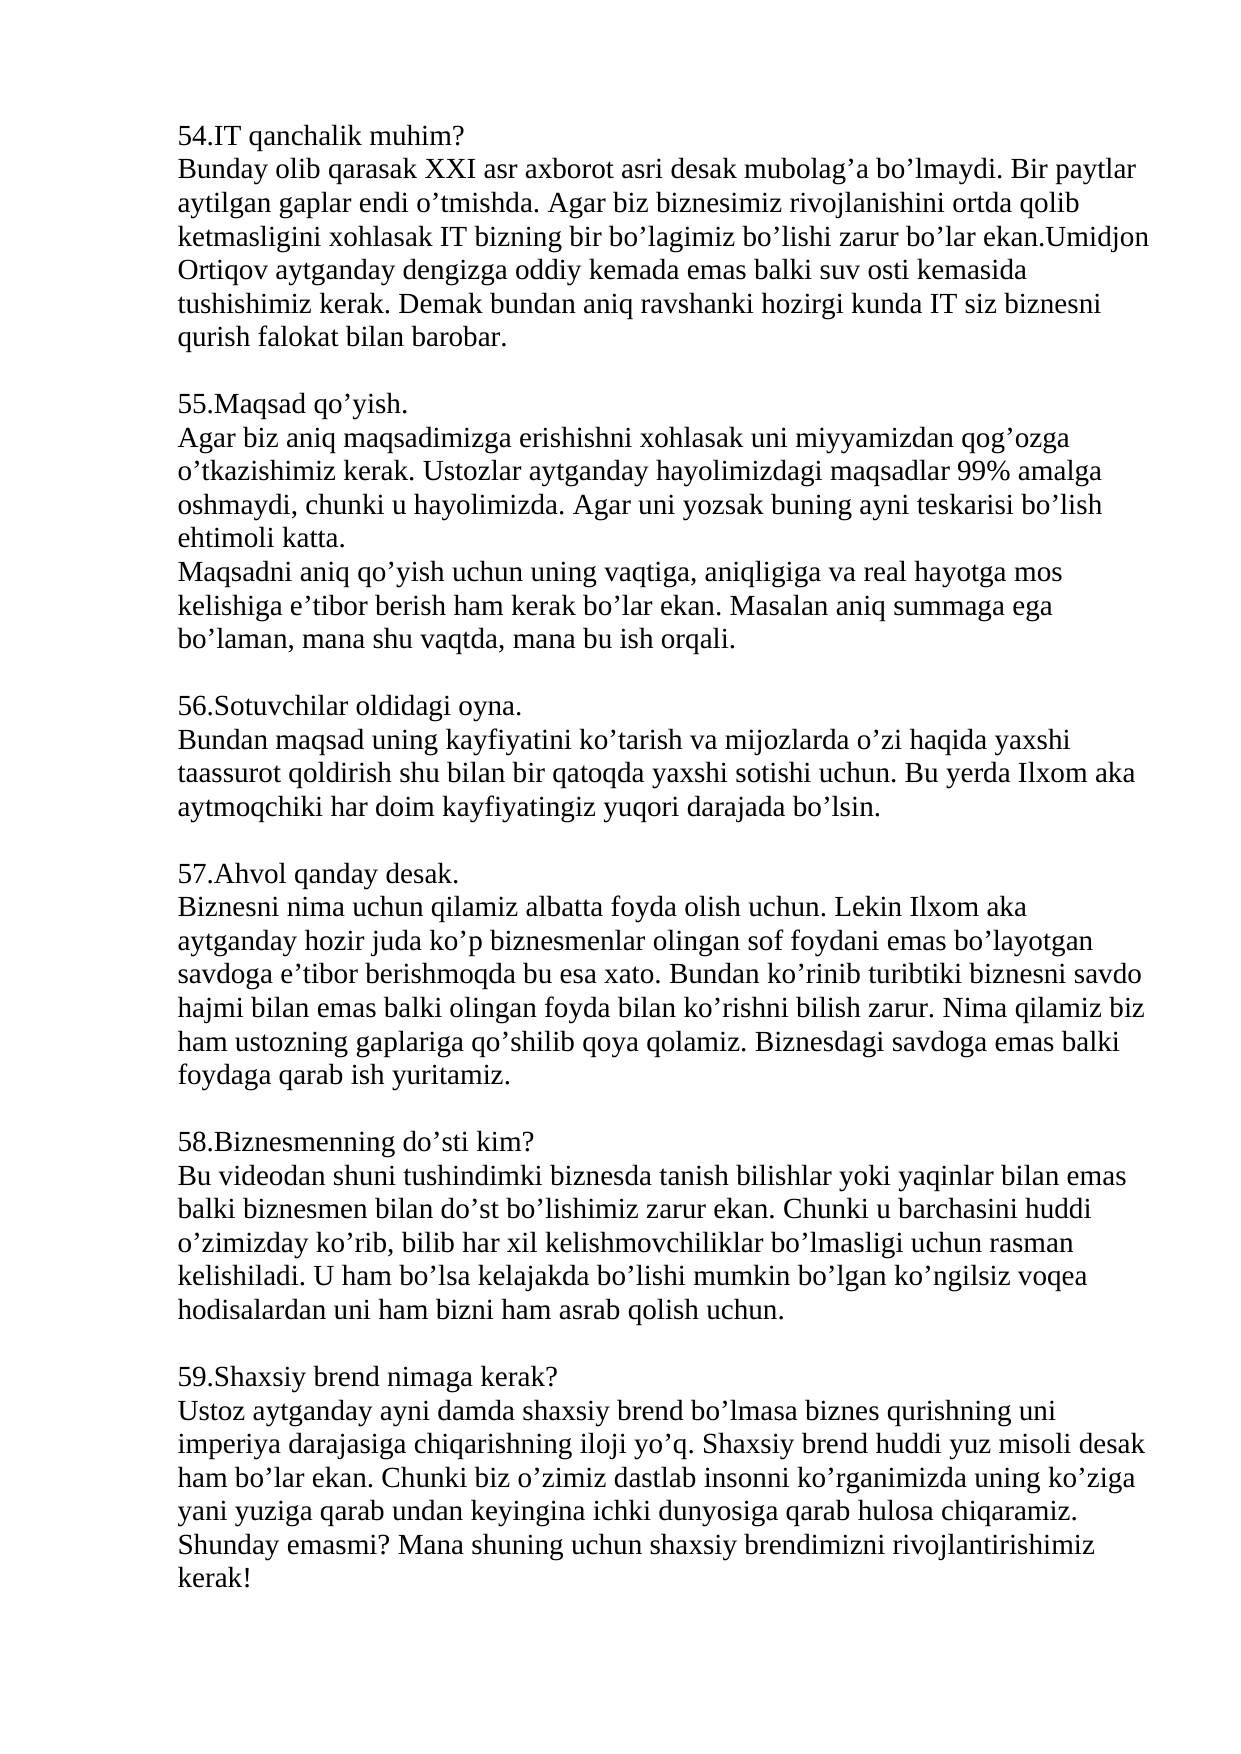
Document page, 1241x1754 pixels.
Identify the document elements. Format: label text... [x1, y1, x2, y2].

text 57.Ahvol qanday desak. [177, 856, 1152, 889]
text 54.IT qanchalik muhim? [177, 118, 1152, 152]
text Agar biz aniq maqsadimizga erishishni xohlasak uni miyyamizdan qog’ozga o’tkazishimiz kerak. Ustozlar aytganday hayolimizdagi maqsadlar 99% amalga oshmaydi, chunki u hayolimizda. Agar uni yozsak buning ayni teskarisi bo’lish ehtimoli katta. [177, 420, 1152, 554]
text 58.Biznesmenning do’sti kim? [177, 1124, 1152, 1158]
text Maqsadni aniq qo’yish uchun uning vaqtiga, aniqligiga va real hayotga mos kelishiga e’tibor berish ham kerak bo’lar ekan. Masalan aniq summaga ega bo’laman, mana shu vaqtda, mana bu ish orqali. [177, 554, 1152, 655]
text 56.Sotuvchilar oldidagi oyna. [177, 688, 1152, 722]
text 55.Maqsad qo’yish. [177, 386, 1152, 420]
text Bunday olib qarasak XXI asr axborot asri desak mubolag’a bo’lmaydi. Bir paytlar aytilgan gaplar endi o’tmishda. Agar biz biznesimiz rivojlanishini ortda qolib ketmasligini xohlasak IT bizning bir bo’lagimiz bo’lishi zarur bo’lar ekan.Umidjon Ortiqov aytganday dengizga oddiy kemada emas balki suv osti kemasida tushishimiz kerak. Demak bundan aniq ravshanki hozirgi kunda IT siz biznesni qurish falokat bilan barobar. [177, 152, 1152, 353]
text Bundan maqsad uning kayfiyatini ko’tarish va mijozlarda o’zi haqida yaxshi taassurot qoldirish shu bilan bir qatoqda yaxshi sotishi uchun. Bu yerda Ilxom aka aytmoqchiki har doim kayfiyatingiz yuqori darajada bo’lsin. [177, 722, 1152, 822]
text Bu videodan shuni tushindimki biznesda tanish bilishlar yoki yaqinlar bilan emas balki biznesmen bilan do’st bo’lishimiz zarur ekan. Chunki u barchasini huddi o’zimizday ko’rib, bilib har xil kelishmovchiliklar bo’lmasligi uchun rasman kelishiladi. U ham bo’lsa kelajakda bo’lishi mumkin bo’lgan ko’ngilsiz voqea hodisalardan uni ham bizni ham asrab qolish uchun. [177, 1158, 1152, 1326]
text Biznesni nima uchun qilamiz albatta foyda olish uchun. Lekin Ilxom aka aytganday hozir juda ko’p biznesmenlar olingan sof foydani emas bo’layotgan savdoga e’tibor berishmoqda bu esa xato. Bundan ko’rinib turibtiki biznesni savdo hajmi bilan emas balki olingan foyda bilan ko’rishni bilish zarur. Nima qilamiz biz ham ustozning gaplariga qo’shilib qoya qolamiz. Biznesdagi savdoga emas balki foydaga qarab ish yuritamiz. [177, 889, 1152, 1091]
text 59.Shaxsiy brend nimaga kerak? [177, 1359, 1152, 1393]
text Ustoz aytganday ayni damda shaxsiy brend bo’lmasa biznes qurishning uni imperiya darajasiga chiqarishning iloji yo’q. Shaxsiy brend huddi yuz misoli desak ham bo’lar ekan. Chunki biz o’zimiz dastlab insonni ko’rganimizda uning ko’ziga yani yuziga qarab undan keyingina ichki dunyosiga qarab hulosa chiqaramiz. Shunday emasmi? Mana shuning uchun shaxsiy brendimizni rivojlantirishimiz kerak! [177, 1393, 1152, 1594]
